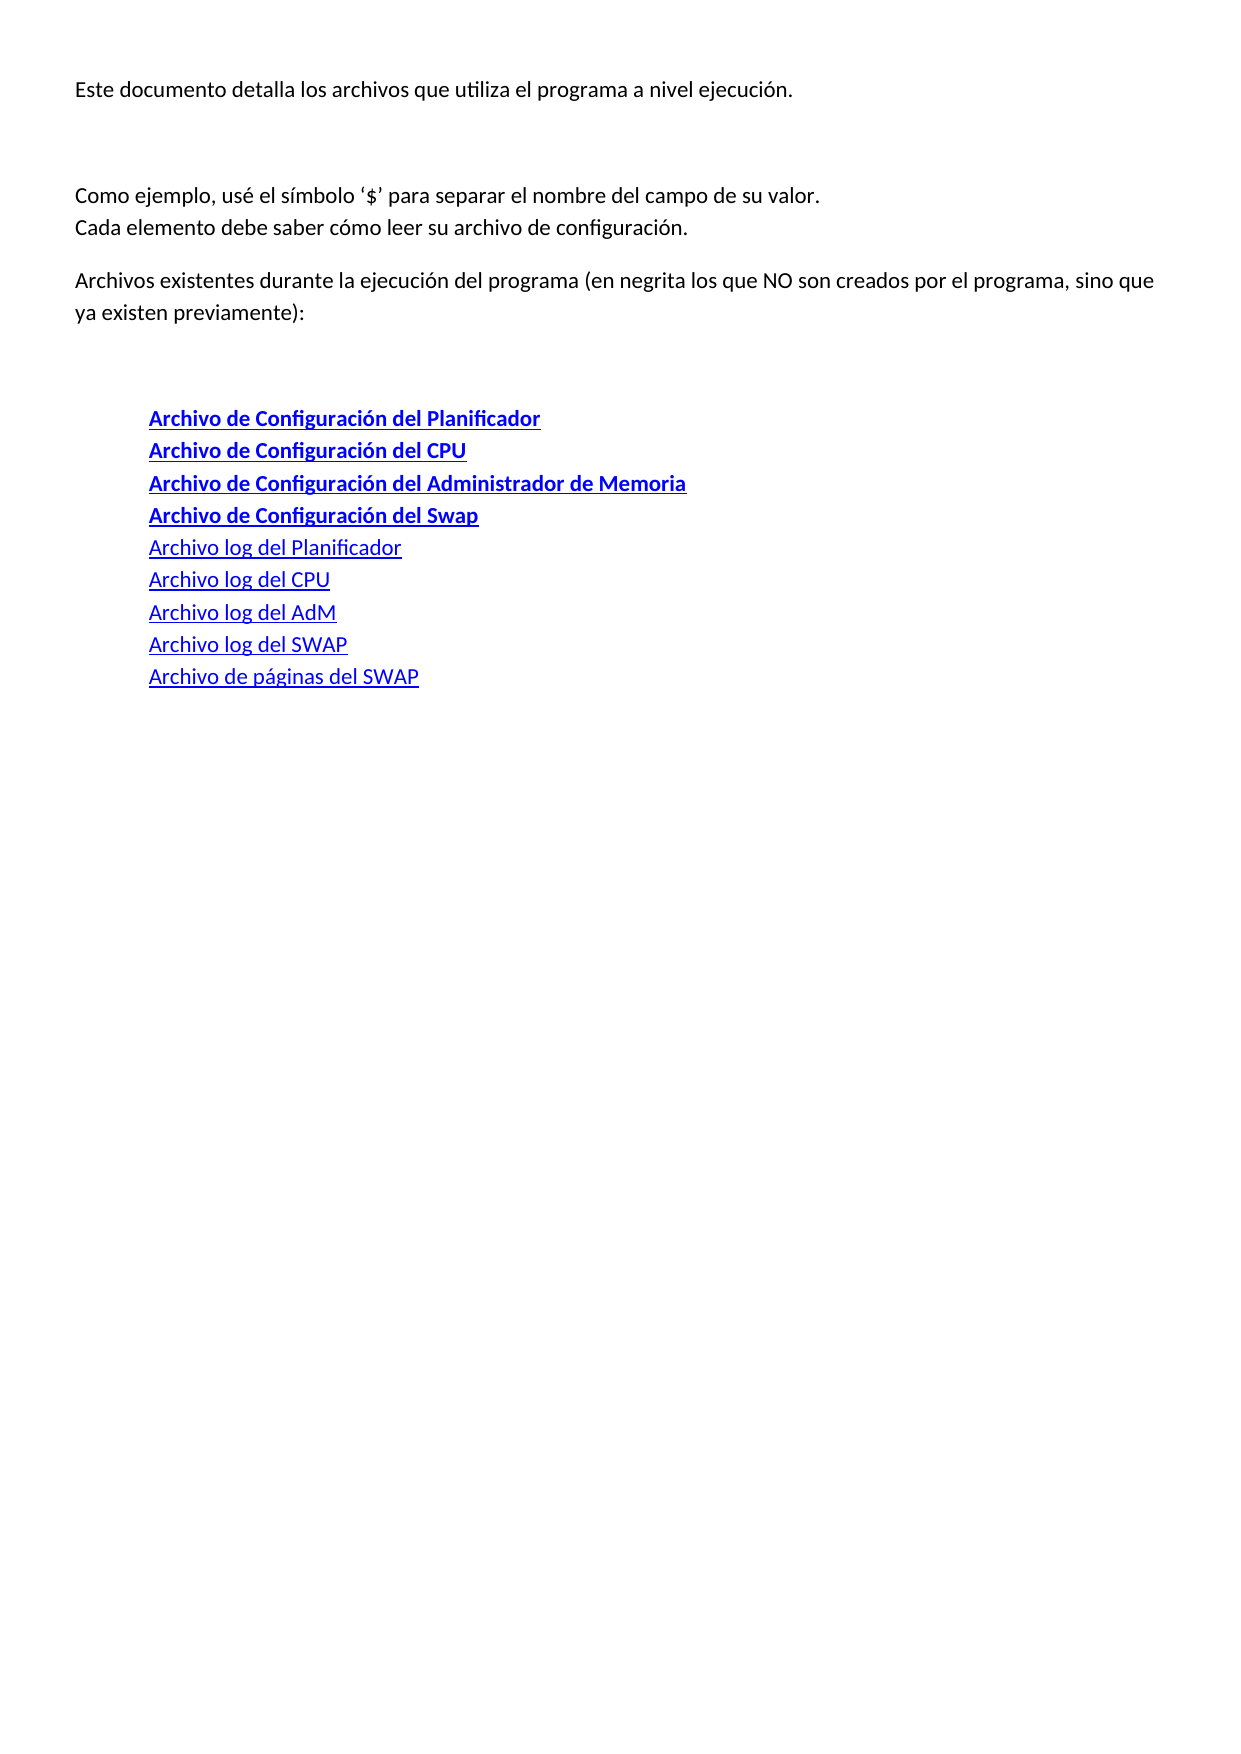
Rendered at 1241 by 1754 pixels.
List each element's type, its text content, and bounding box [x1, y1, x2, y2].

text Como ejemplo, usé el símbolo ‘$’ para separar el nombre del campo de su valor. Cada elemento debe saber cómo leer su archivo de configuración. [75, 181, 1165, 241]
text Archivos existentes durante la ejecución del programa (en negrita los que NO son creados por el programa, sino que ya existen previamente): [75, 266, 1165, 326]
text Este documento detalla los archivos que utiliza el programa a nivel ejecución. [75, 75, 1165, 103]
text Archivo de Configuración del Planificador Archivo de Configuración del CPU Archivo de Configuración del Administrador de Memoria Archivo de Configuración del Swap Archivo log del Planificador Archivo log del CPU Archivo log del AdM Archivo log del SWAP Archivo de páginas del SWAP [148, 404, 1165, 690]
